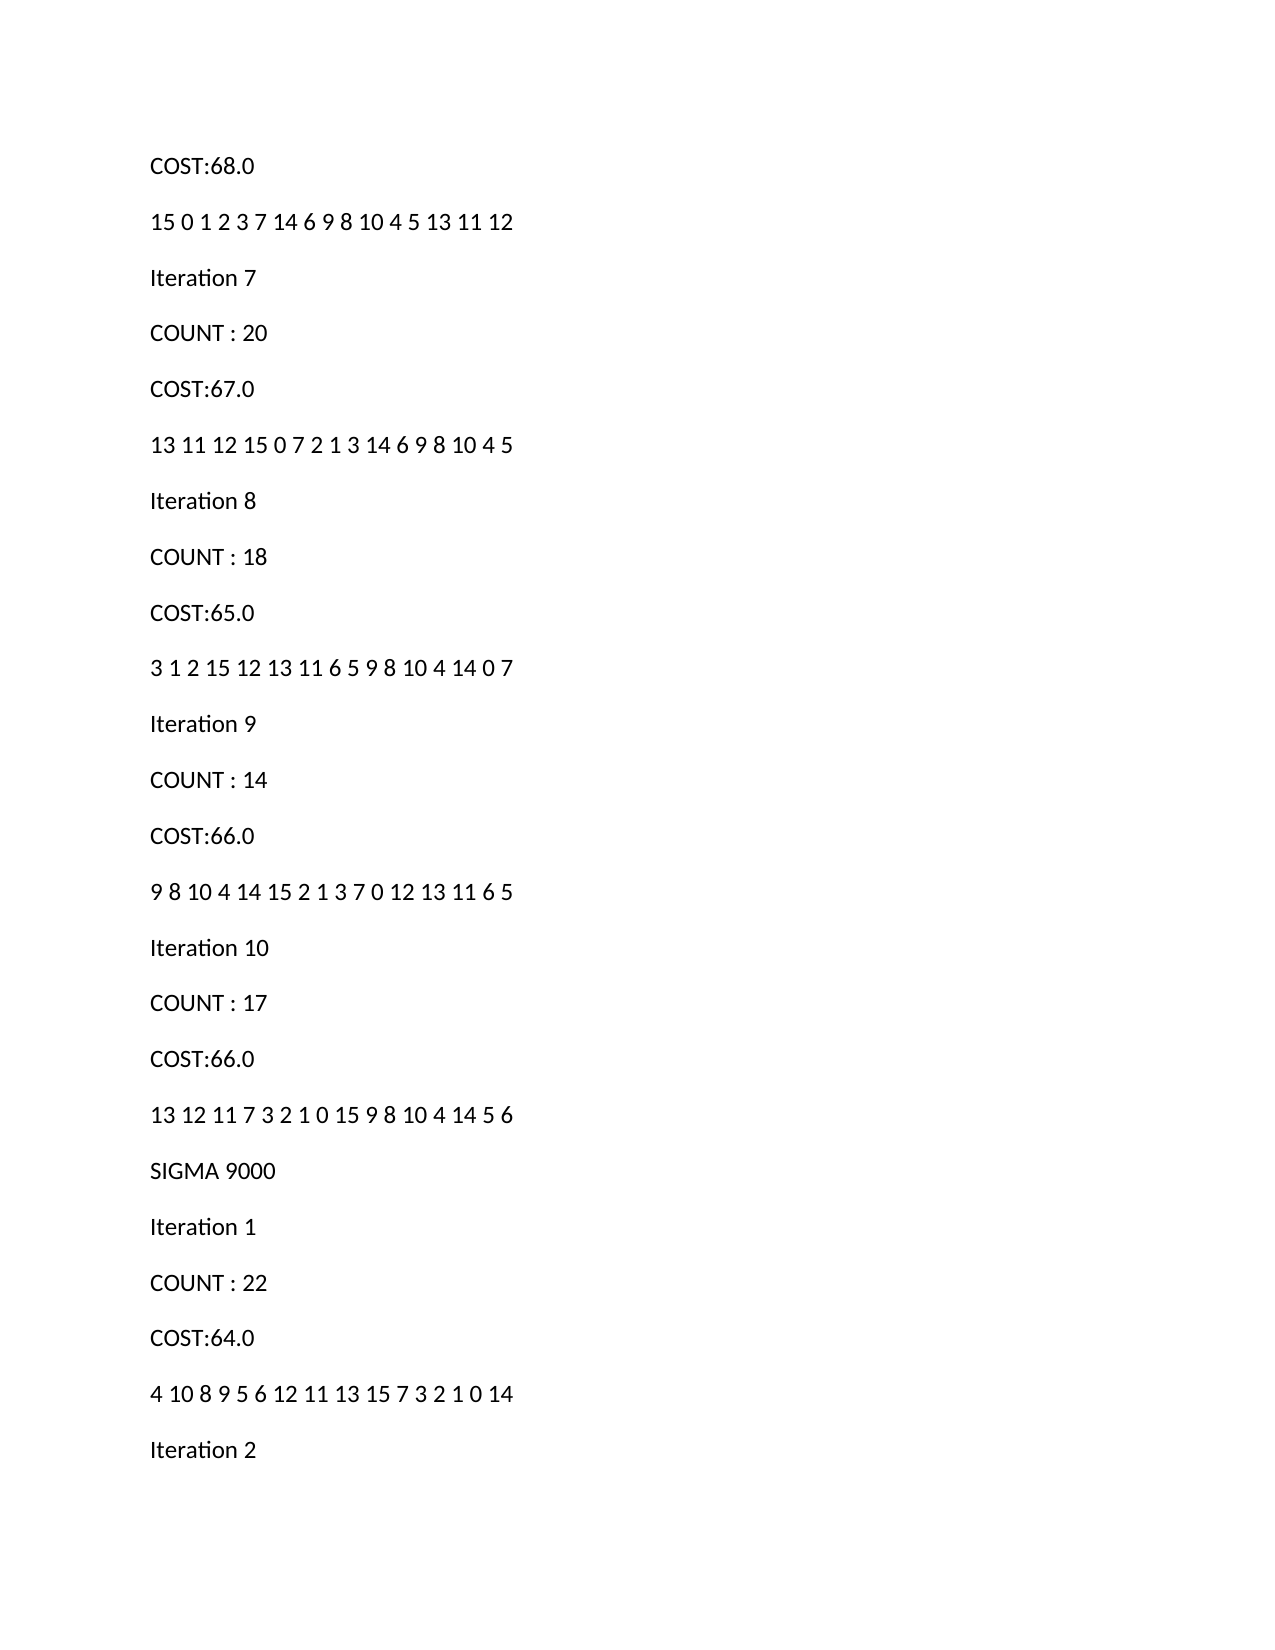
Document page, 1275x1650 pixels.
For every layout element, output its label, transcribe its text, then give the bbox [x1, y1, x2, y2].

text 13 12 11 7 3 2 1 0 15 9 8 10 4 14 5 6 [150, 1099, 1125, 1130]
text COUNT : 20 [150, 317, 1125, 348]
text Iteration 7 [150, 262, 1125, 292]
text Iteration 1 [150, 1211, 1125, 1241]
text Iteration 10 [150, 932, 1125, 962]
text Iteration 9 [150, 708, 1125, 739]
text 4 10 8 9 5 6 12 11 13 15 7 3 2 1 0 14 [150, 1378, 1125, 1409]
text COST:66.0 [150, 820, 1125, 851]
text COUNT : 14 [150, 764, 1125, 795]
text COST:68.0 [150, 150, 1125, 181]
text COUNT : 22 [150, 1267, 1125, 1297]
text Iteration 2 [150, 1434, 1125, 1465]
text COUNT : 18 [150, 541, 1125, 571]
text 13 11 12 15 0 7 2 1 3 14 6 9 8 10 4 5 [150, 429, 1125, 460]
text COST:65.0 [150, 597, 1125, 627]
text 9 8 10 4 14 15 2 1 3 7 0 12 13 11 6 5 [150, 876, 1125, 906]
text 3 1 2 15 12 13 11 6 5 9 8 10 4 14 0 7 [150, 652, 1125, 683]
text SIGMA 9000 [150, 1155, 1125, 1186]
text 15 0 1 2 3 7 14 6 9 8 10 4 5 13 11 12 [150, 206, 1125, 236]
text COST:64.0 [150, 1322, 1125, 1353]
text COUNT : 17 [150, 987, 1125, 1018]
text COST:67.0 [150, 373, 1125, 404]
text COST:66.0 [150, 1043, 1125, 1074]
text Iteration 8 [150, 485, 1125, 516]
